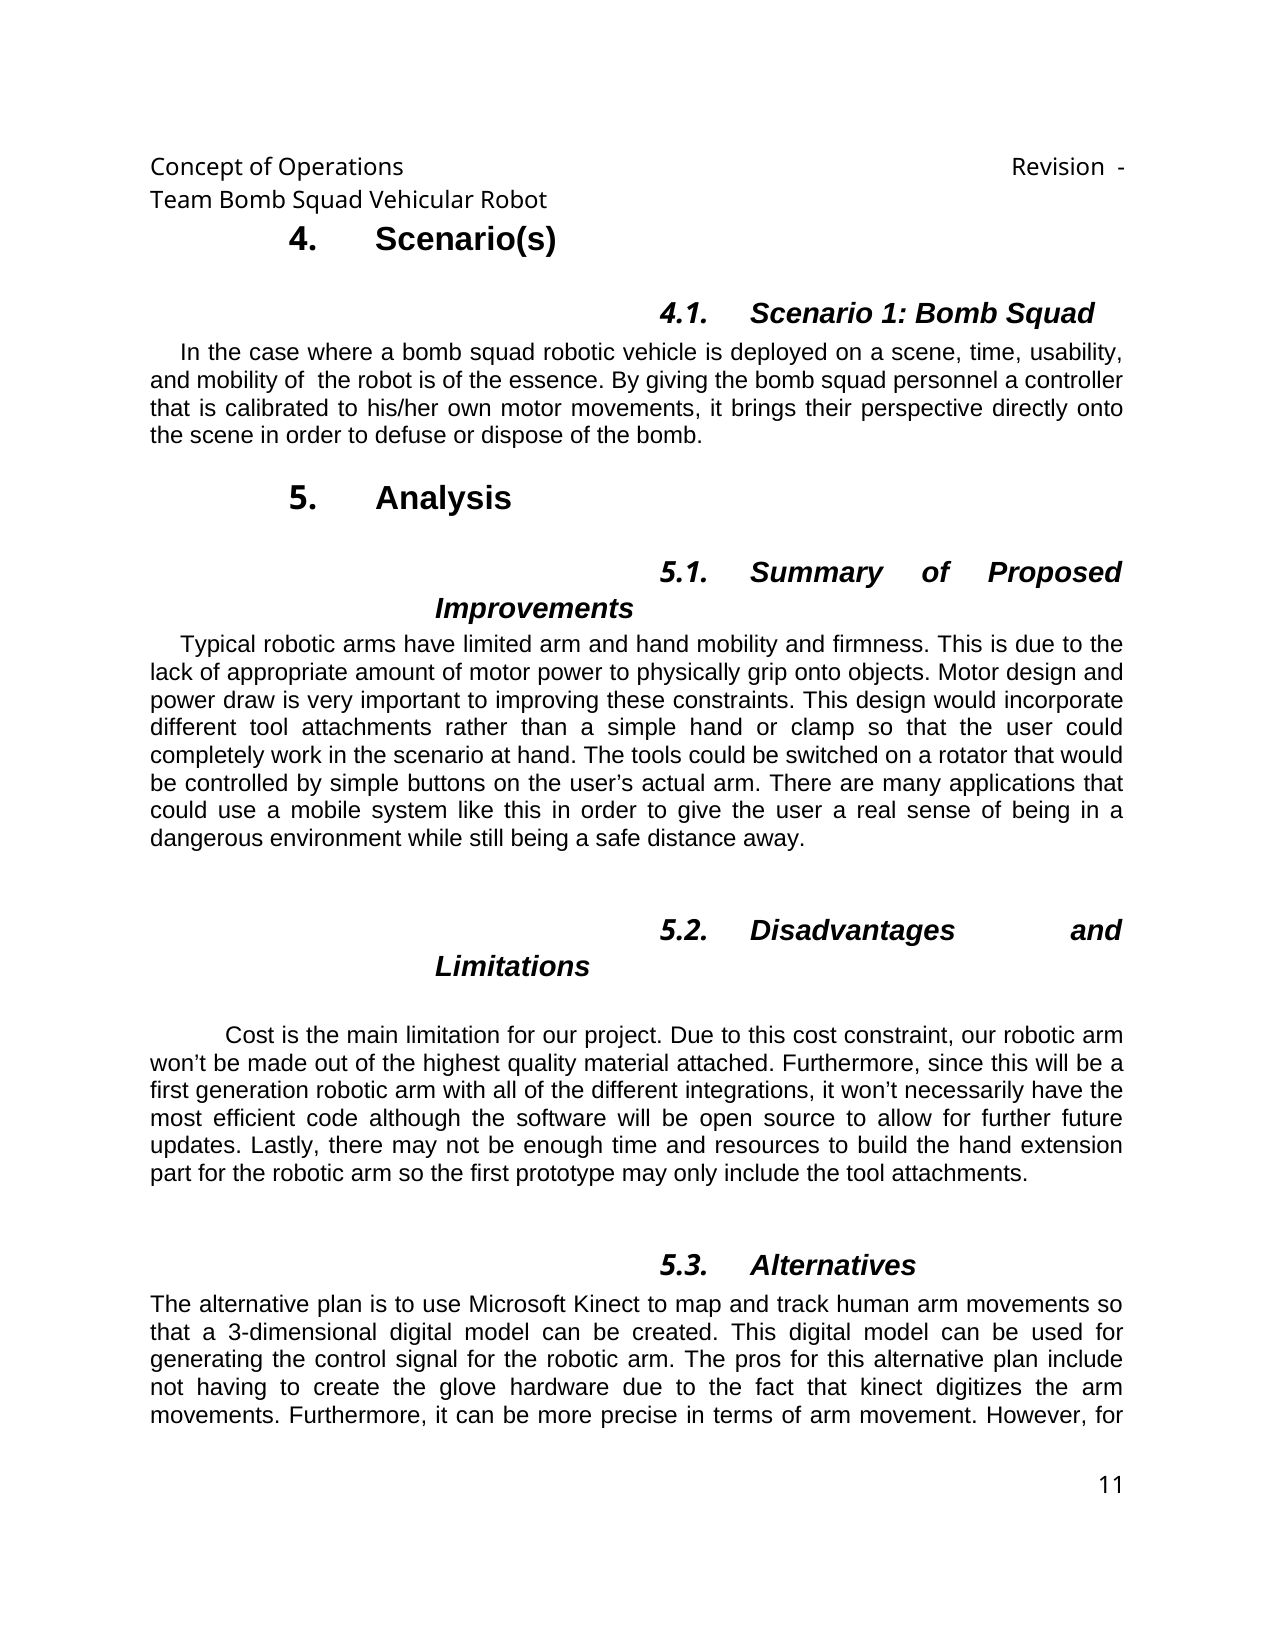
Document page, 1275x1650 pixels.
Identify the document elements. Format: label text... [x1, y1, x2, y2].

subtitle Scenario 1: Bomb Squad [435, 292, 1125, 332]
subtitle Alternatives [435, 1244, 1125, 1284]
subtitle Analysis [242, 474, 1125, 519]
text In the case where a bomb squad robotic vehicle is deployed on a scene, time, usability, and mobility of the robot is of the essence. By giving the bomb squad personnel a controller that is calibrated to his/her own motor movements, it brings their perspective directly onto the scene in order to defuse or dispose of the bomb. [150, 338, 1125, 449]
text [150, 1290, 1125, 1428]
subtitle Scenario(s) [242, 215, 1125, 261]
text Cost is the main limitation for our project. Due to this cost constraint, our robotic arm won’t be made out of the highest quality material attached. Furthermore, since this will be a first generation robotic arm with all of the different integrations, it won’t necessarily have the most efficient code although the software will be open source to allow for further future updates. Lastly, there may not be enough time and resources to build the hand extension part for the robotic arm so the first prototype may only include the tool attachments. [150, 1021, 1125, 1187]
subtitle Disadvantages and Limitations [435, 909, 1125, 982]
text Typical robotic arms have limited arm and hand mobility and firmness. This is due to the lack of appropriate amount of motor power to physically grip onto objects. Motor design and power draw is very important to improving these constraints. This design would incorporate different tool attachments rather than a simple hand or clamp so that the user could completely work in the scenario at hand. The tools could be switched on a rotator that would be controlled by simple buttons on the user’s actual arm. There are many applications that could use a mobile system like this in order to give the user a real sense of being in a dangerous environment while still being a safe distance away. [150, 630, 1125, 851]
subtitle Summary of Proposed Improvements [435, 551, 1125, 624]
